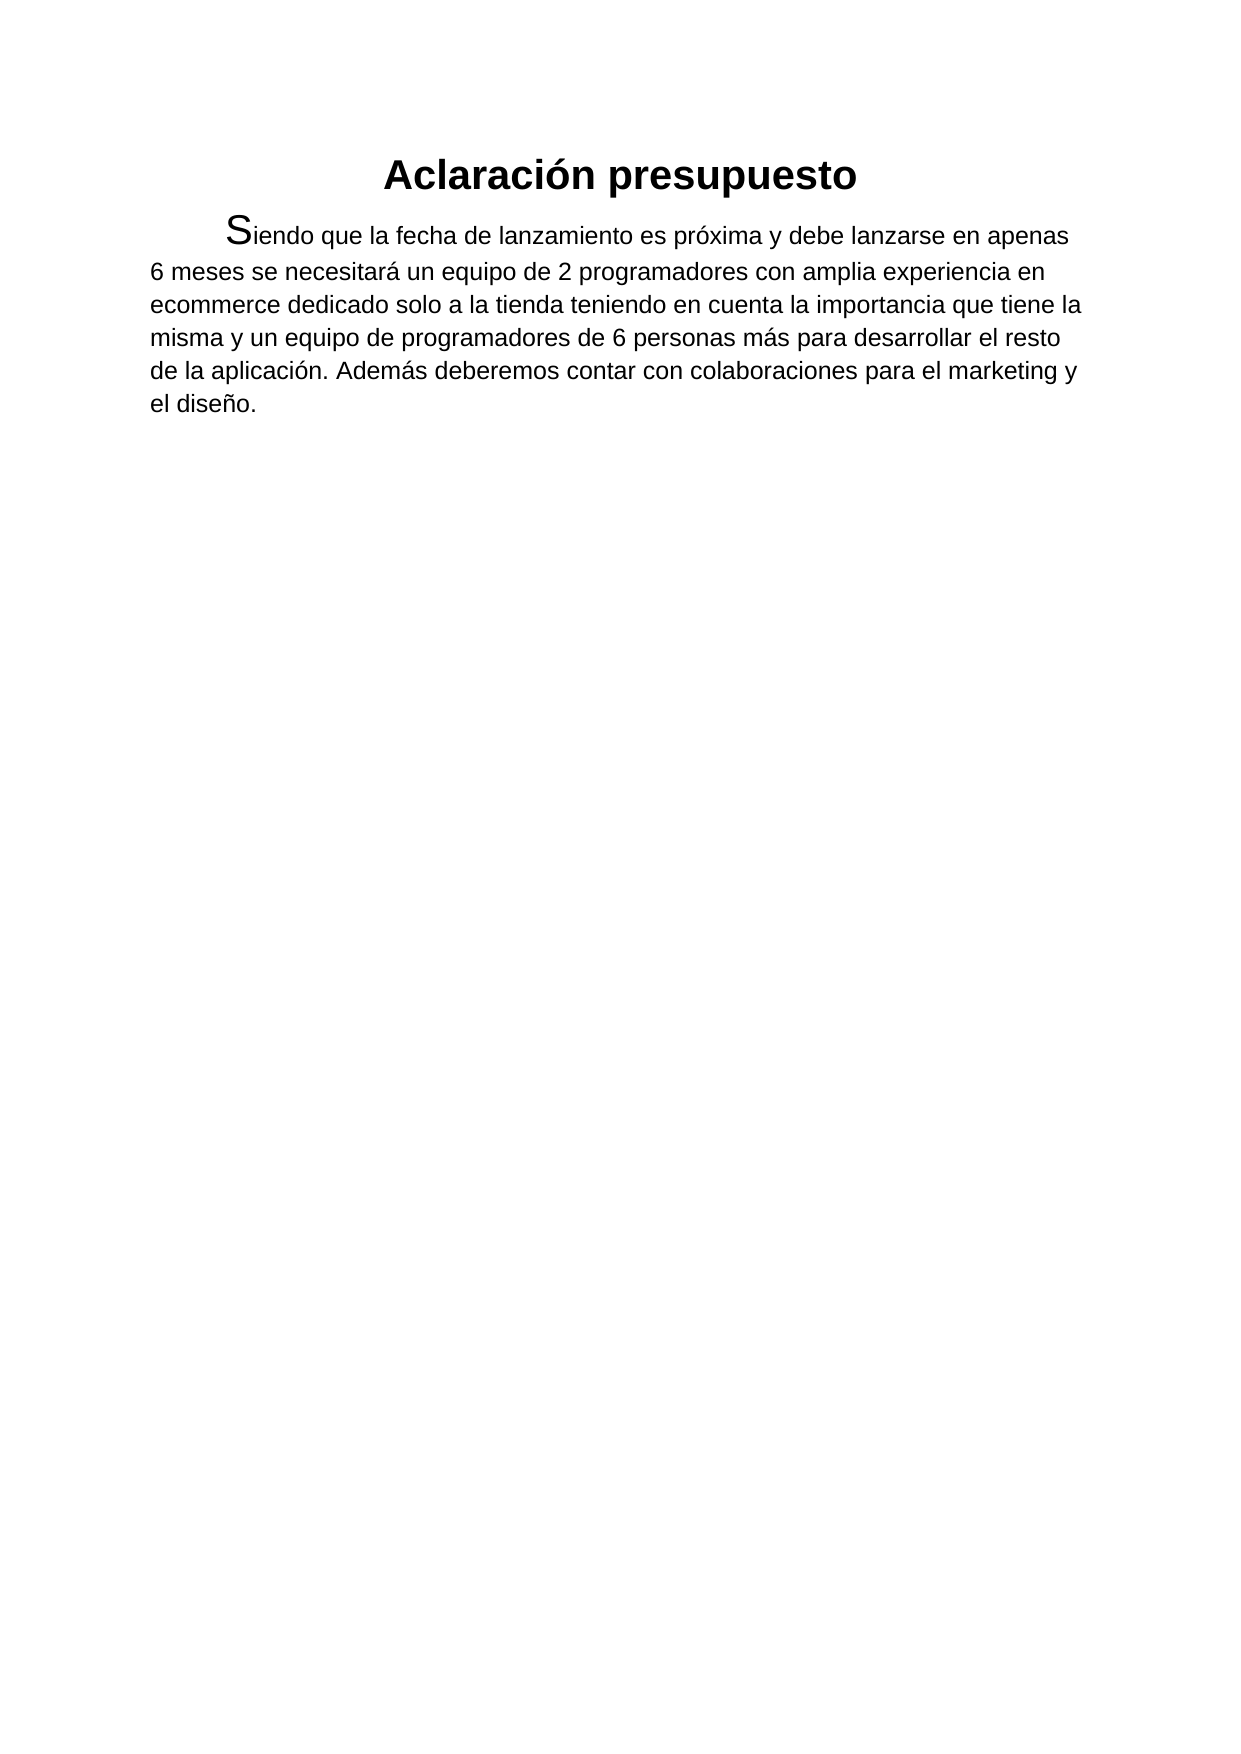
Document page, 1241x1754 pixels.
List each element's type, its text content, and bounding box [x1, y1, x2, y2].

text Siendo que la fecha de lanzamiento es próxima y debe lanzarse en apenas 6 meses se necesitará un equipo de 2 programadores con amplia experiencia en ecommerce dedicado solo a la tienda teniendo en cuenta la importancia que tiene la misma y un equipo de programadores de 6 personas más para desarrollar el resto de la aplicación. Además deberemos contar con colaboraciones para el marketing y el diseño. [150, 205, 1090, 418]
text Aclaración presupuesto [150, 150, 1090, 198]
